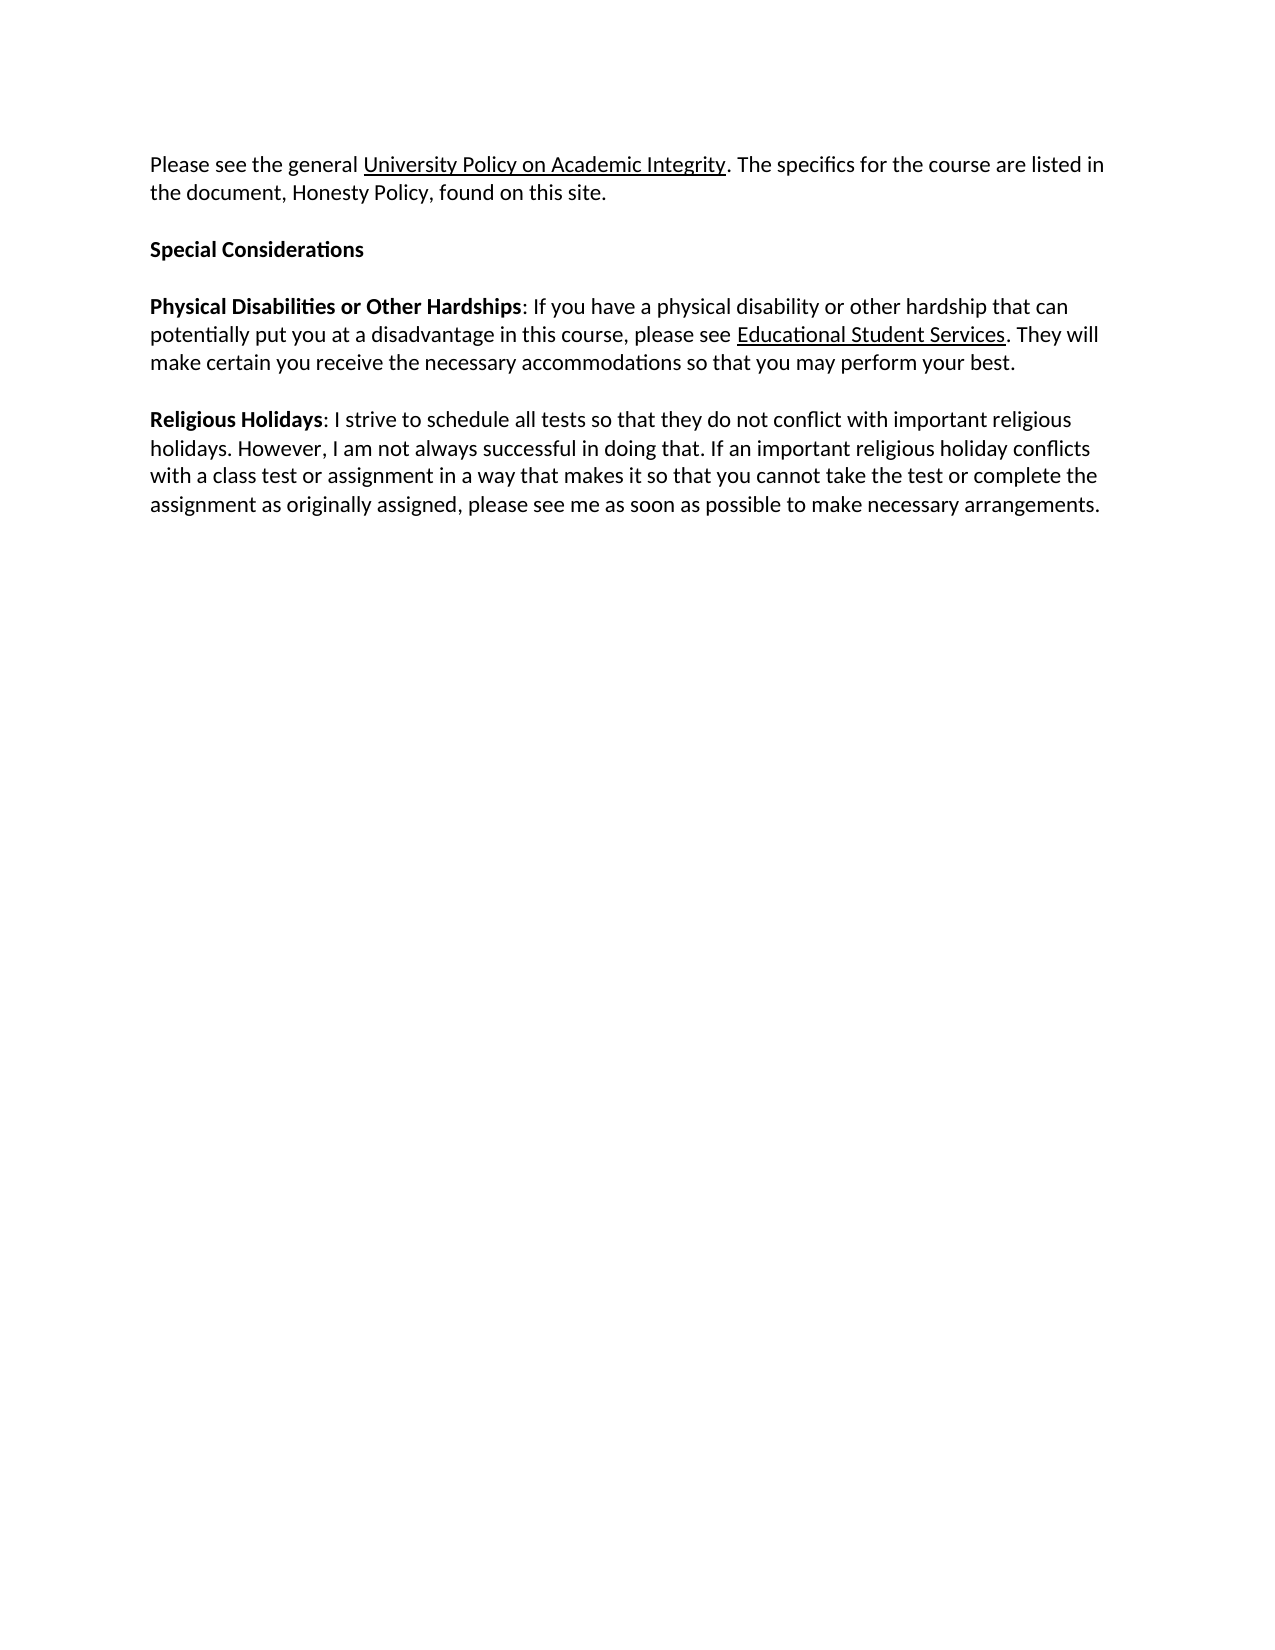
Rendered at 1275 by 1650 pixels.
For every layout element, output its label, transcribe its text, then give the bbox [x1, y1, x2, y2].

text Please see the general University Policy on Academic Integrity. The specifics for the course are listed in the document, Honesty Policy, found on this site. [150, 150, 1125, 206]
text Religious Holidays: I strive to schedule all tests so that they do not conflict with important religious holidays. However, I am not always successful in doing that. If an important religious holiday conflicts with a class test or assignment in a way that makes it so that you cannot take the test or complete the assignment as originally assigned, please see me as soon as possible to make necessary arrangements. [150, 406, 1125, 518]
text Special Considerations [150, 235, 1125, 263]
text Physical Disabilities or Other Hardships: If you have a physical disability or other hardship that can potentially put you at a disadvantage in this course, please see Educational Student Services. They will make certain you receive the necessary accommodations so that you may perform your best. [150, 292, 1125, 376]
